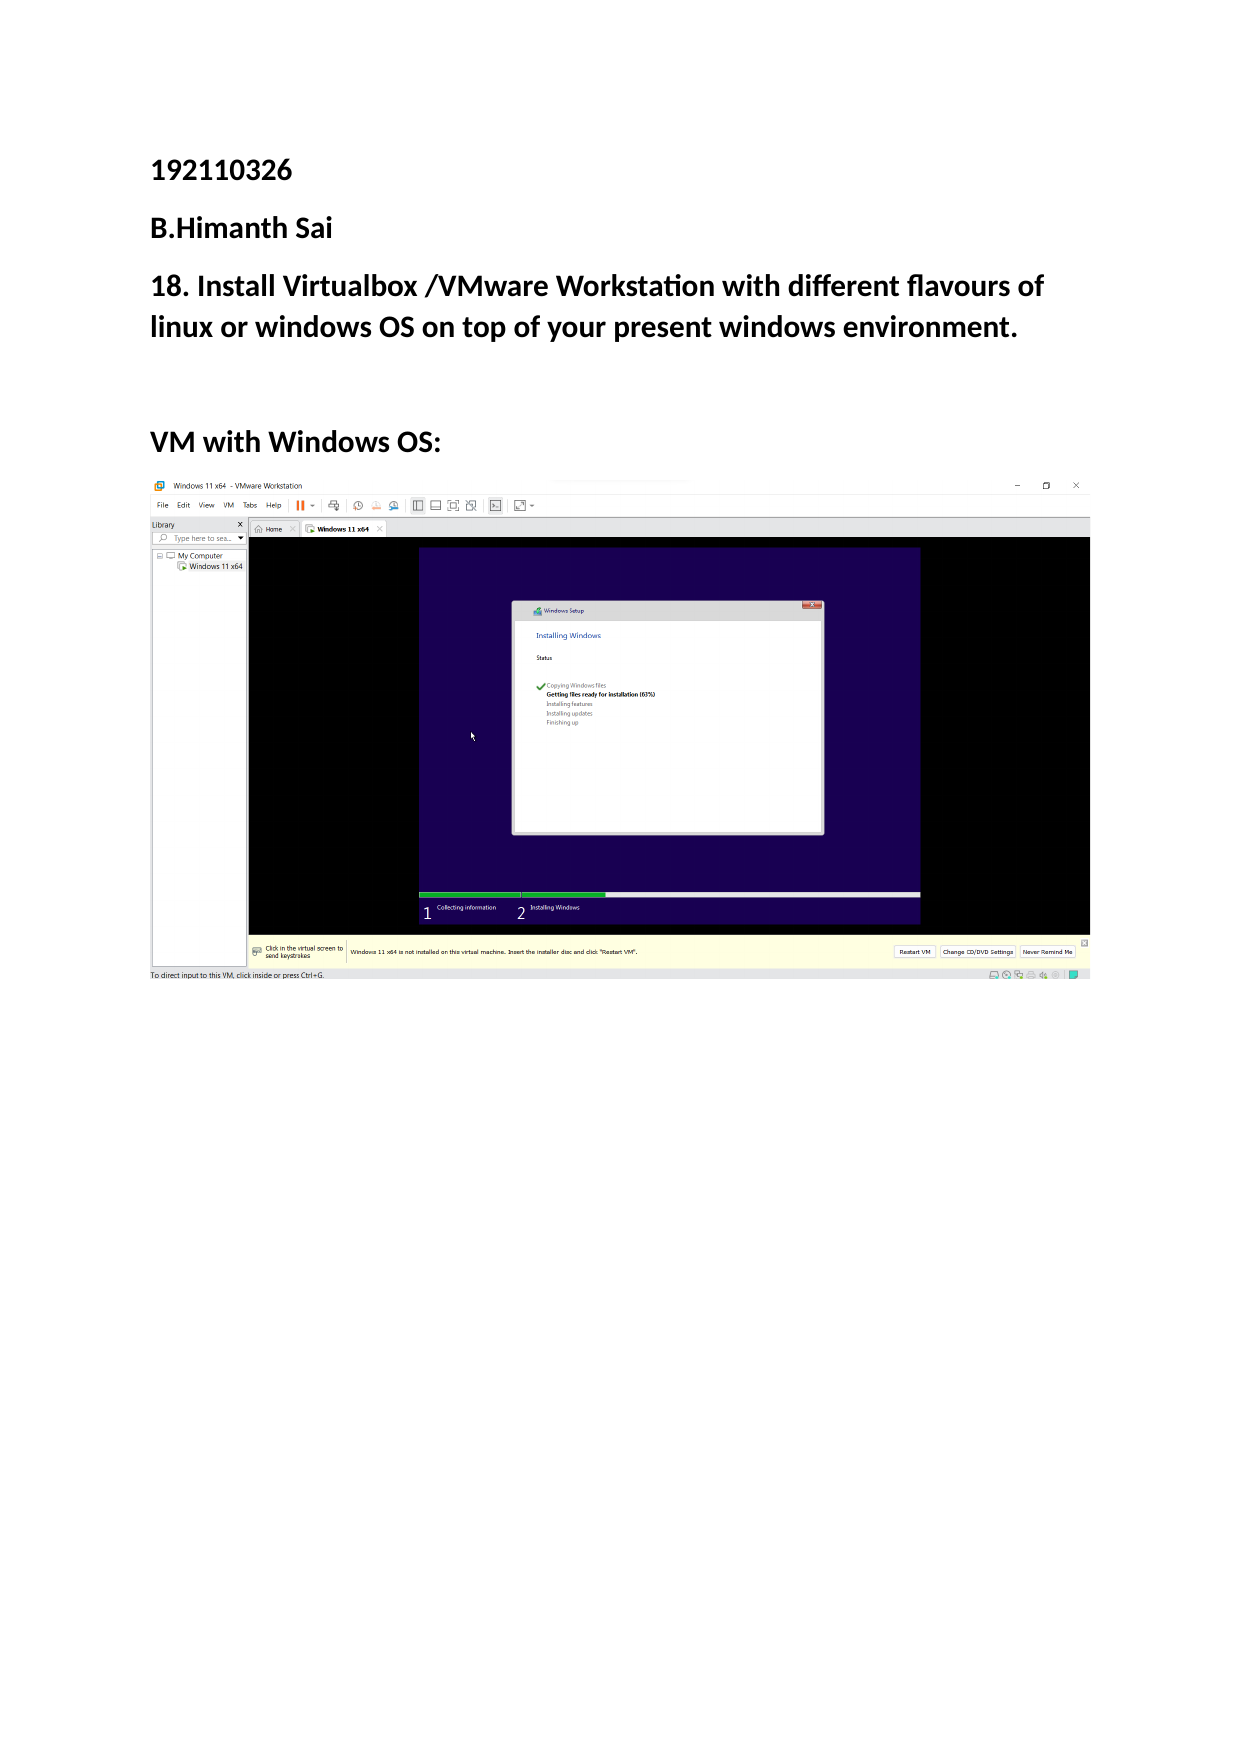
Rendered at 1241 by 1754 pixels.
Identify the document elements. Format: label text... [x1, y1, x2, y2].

picture [150, 480, 1091, 979]
text VM with Windows OS: [150, 422, 1090, 461]
text 18. Install Virtualbox /VMware Workstation with different flavours of linux or windows OS on top of your present windows environment. [150, 266, 1090, 345]
text B.Himanth Sai [150, 208, 1090, 246]
text 192110326 [150, 150, 1090, 188]
